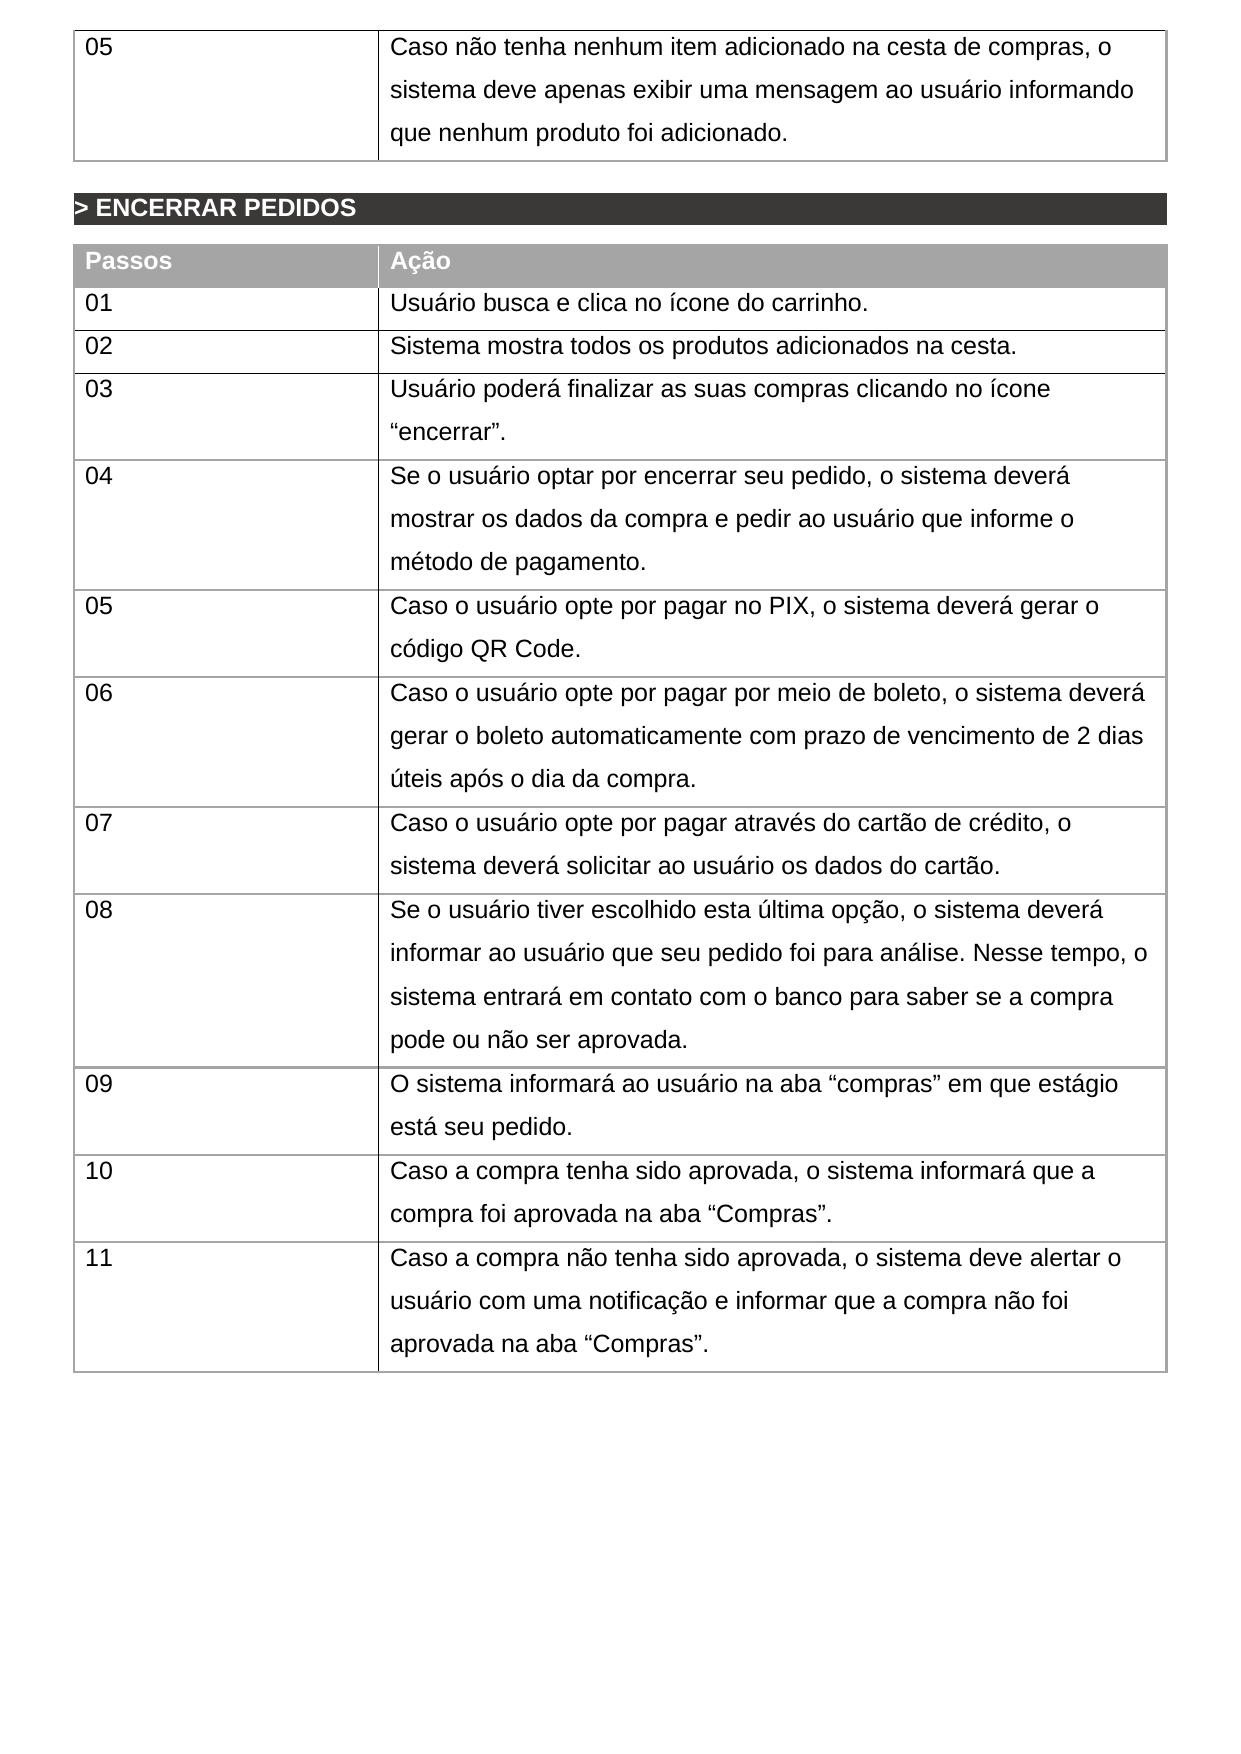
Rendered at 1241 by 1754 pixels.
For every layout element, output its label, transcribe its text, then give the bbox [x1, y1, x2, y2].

table_cell 11 [75, 1243, 378, 1371]
table_cell 05 [75, 591, 378, 676]
table_cell Caso o usuário opte por pagar no PIX, o sistema deverá gerar o código QR Code. [379, 591, 1165, 676]
table_cell 03 [75, 374, 378, 458]
table_cell 01 [75, 288, 378, 329]
table_cell Caso a compra tenha sido aprovada, o sistema informará que a compra foi aprovada na aba “Compras”. [379, 1156, 1165, 1241]
table_cell Usuário busca e clica no ícone do carrinho. [379, 288, 1165, 329]
table_cell Sistema mostra todos os produtos adicionados na cesta. [379, 331, 1165, 372]
table_header Ação [379, 246, 1165, 288]
table_cell O sistema informará ao usuário na aba “compras” em que estágio está seu pedido. [379, 1069, 1165, 1153]
table_cell 10 [75, 1156, 378, 1241]
table_cell Caso o usuário opte por pagar por meio de boleto, o sistema deverá gerar o boleto automaticamente com prazo de vencimento de 2 dias úteis após o dia da compra. [379, 678, 1165, 806]
table_cell Se o usuário tiver escolhido esta última opção, o sistema deverá informar ao usuário que seu pedido foi para análise. Nesse tempo, o sistema entrará em contato com o banco para saber se a compra pode ou não ser aprovada. [379, 895, 1165, 1066]
table_cell 09 [75, 1069, 378, 1153]
table_cell Caso o usuário opte por pagar através do cartão de crédito, o sistema deverá solicitar ao usuário os dados do cartão. [379, 808, 1165, 893]
table_cell 05 [75, 31, 378, 160]
table_header Passos [75, 246, 378, 288]
table_cell 08 [75, 895, 378, 1066]
table_cell 04 [75, 461, 378, 589]
table_cell Caso não tenha nenhum item adicionado na cesta de compras, o sistema deve apenas exibir uma mensagem ao usuário informando que nenhum produto foi adicionado. [379, 31, 1165, 160]
table_cell Usuário poderá finalizar as suas compras clicando no ícone “encerrar”. [379, 374, 1165, 458]
table_cell Se o usuário optar por encerrar seu pedido, o sistema deverá mostrar os dados da compra e pedir ao usuário que informe o método de pagamento. [379, 461, 1165, 589]
table_cell 07 [75, 808, 378, 893]
table_cell 06 [75, 678, 378, 806]
table_cell 02 [75, 331, 378, 372]
text > ENCERRAR PEDIDOS [74, 193, 1167, 225]
table_cell Caso a compra não tenha sido aprovada, o sistema deve alertar o usuário com uma notificação e informar que a compra não foi aprovada na aba “Compras”. [379, 1243, 1165, 1371]
